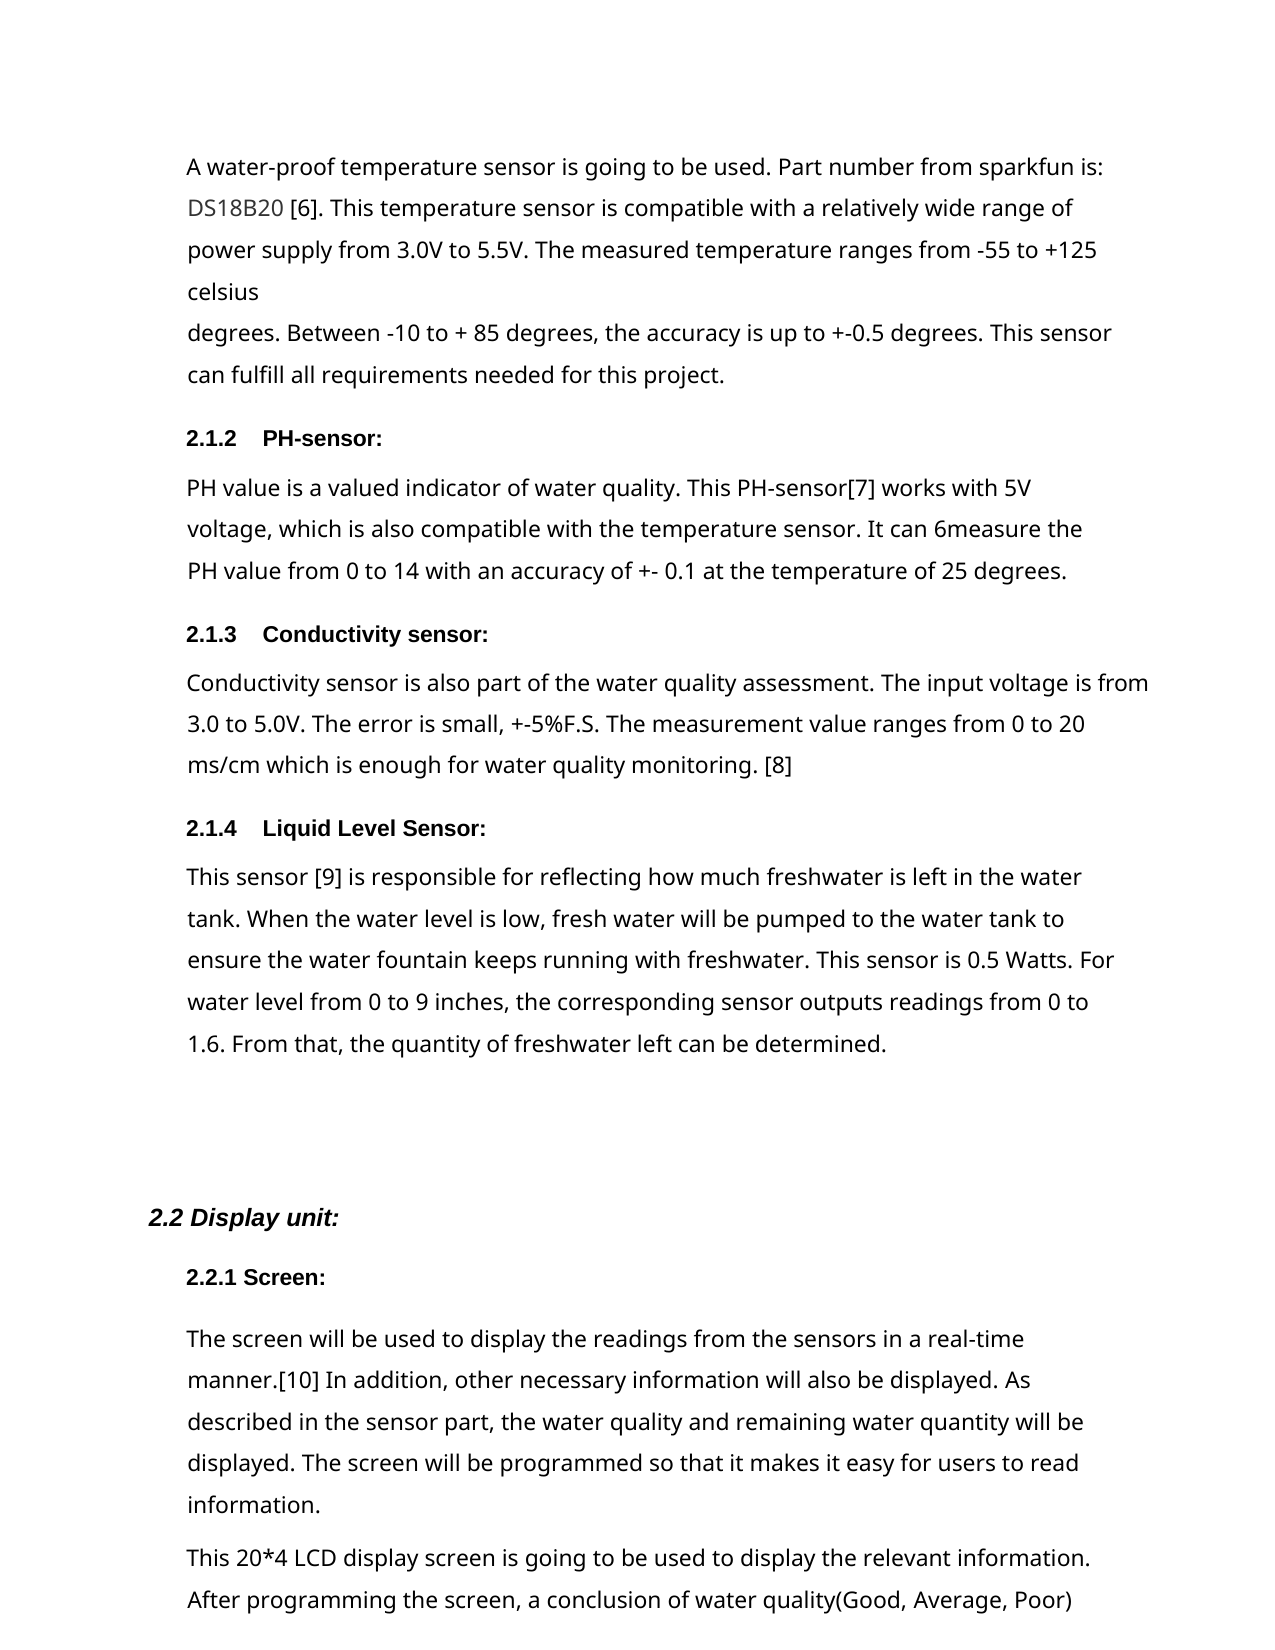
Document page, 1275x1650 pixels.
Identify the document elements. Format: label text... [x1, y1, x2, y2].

text PH value is a valued indicator of water quality. This PH-sensor[7] works with 5V voltage, which is also compatible with the temperature sensor. It can 6measure the PH value from 0 to 14 with an accuracy of +- 0.1 at the temperature of 25 degrees. [186, 472, 1111, 586]
text A water-proof temperature sensor is going to be used. Part number from sparkfun is: DS18B20 [6]. This temperature sensor is compatible with a relatively wide range of power supply from 3.0V to 5.5V. The measured temperature ranges from -55 to +125 celsius [186, 151, 1111, 307]
text Conductivity sensor is also part of the water quality assessment. The input voltage is from [186, 667, 1194, 698]
text The screen will be used to display the readings from the sensors in a real-time manner.[10] In addition, other necessary information will also be displayed. As described in the sensor part, the water quality and remaining water quantity will be displayed. The screen will be programmed so that it makes it easy for users to read information. [186, 1323, 1111, 1520]
text This sensor [9] is responsible for reflecting how much freshwater is left in the water tank. When the water level is low, fresh water will be pumped to the water tank to ensure the water fountain keeps running with freshwater. This sensor is 0.5 Watts. For water level from 0 to 9 inches, the corresponding sensor outputs readings from 0 to 1.6. From that, the quantity of freshwater left can be determined. [186, 861, 1118, 1059]
subtitle Liquid Level Sensor: [186, 815, 1194, 841]
subtitle Screen: [186, 1264, 1194, 1290]
subtitle Conductivity sensor: [186, 621, 1194, 647]
subtitle Display unit: [148, 1203, 1194, 1232]
text 3.0 to 5.0V. The error is small, +-5%F.S. The measurement value ranges from 0 to 20 ms/cm which is enough for water quality monitoring. [8] [187, 707, 1128, 780]
text degrees. Between -10 to + 85 degrees, the accuracy is up to +-0.5 degrees. This sensor can fulfill all requirements needed for this project. [187, 317, 1128, 391]
subtitle PH-sensor: [186, 425, 1194, 452]
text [186, 1542, 1111, 1616]
